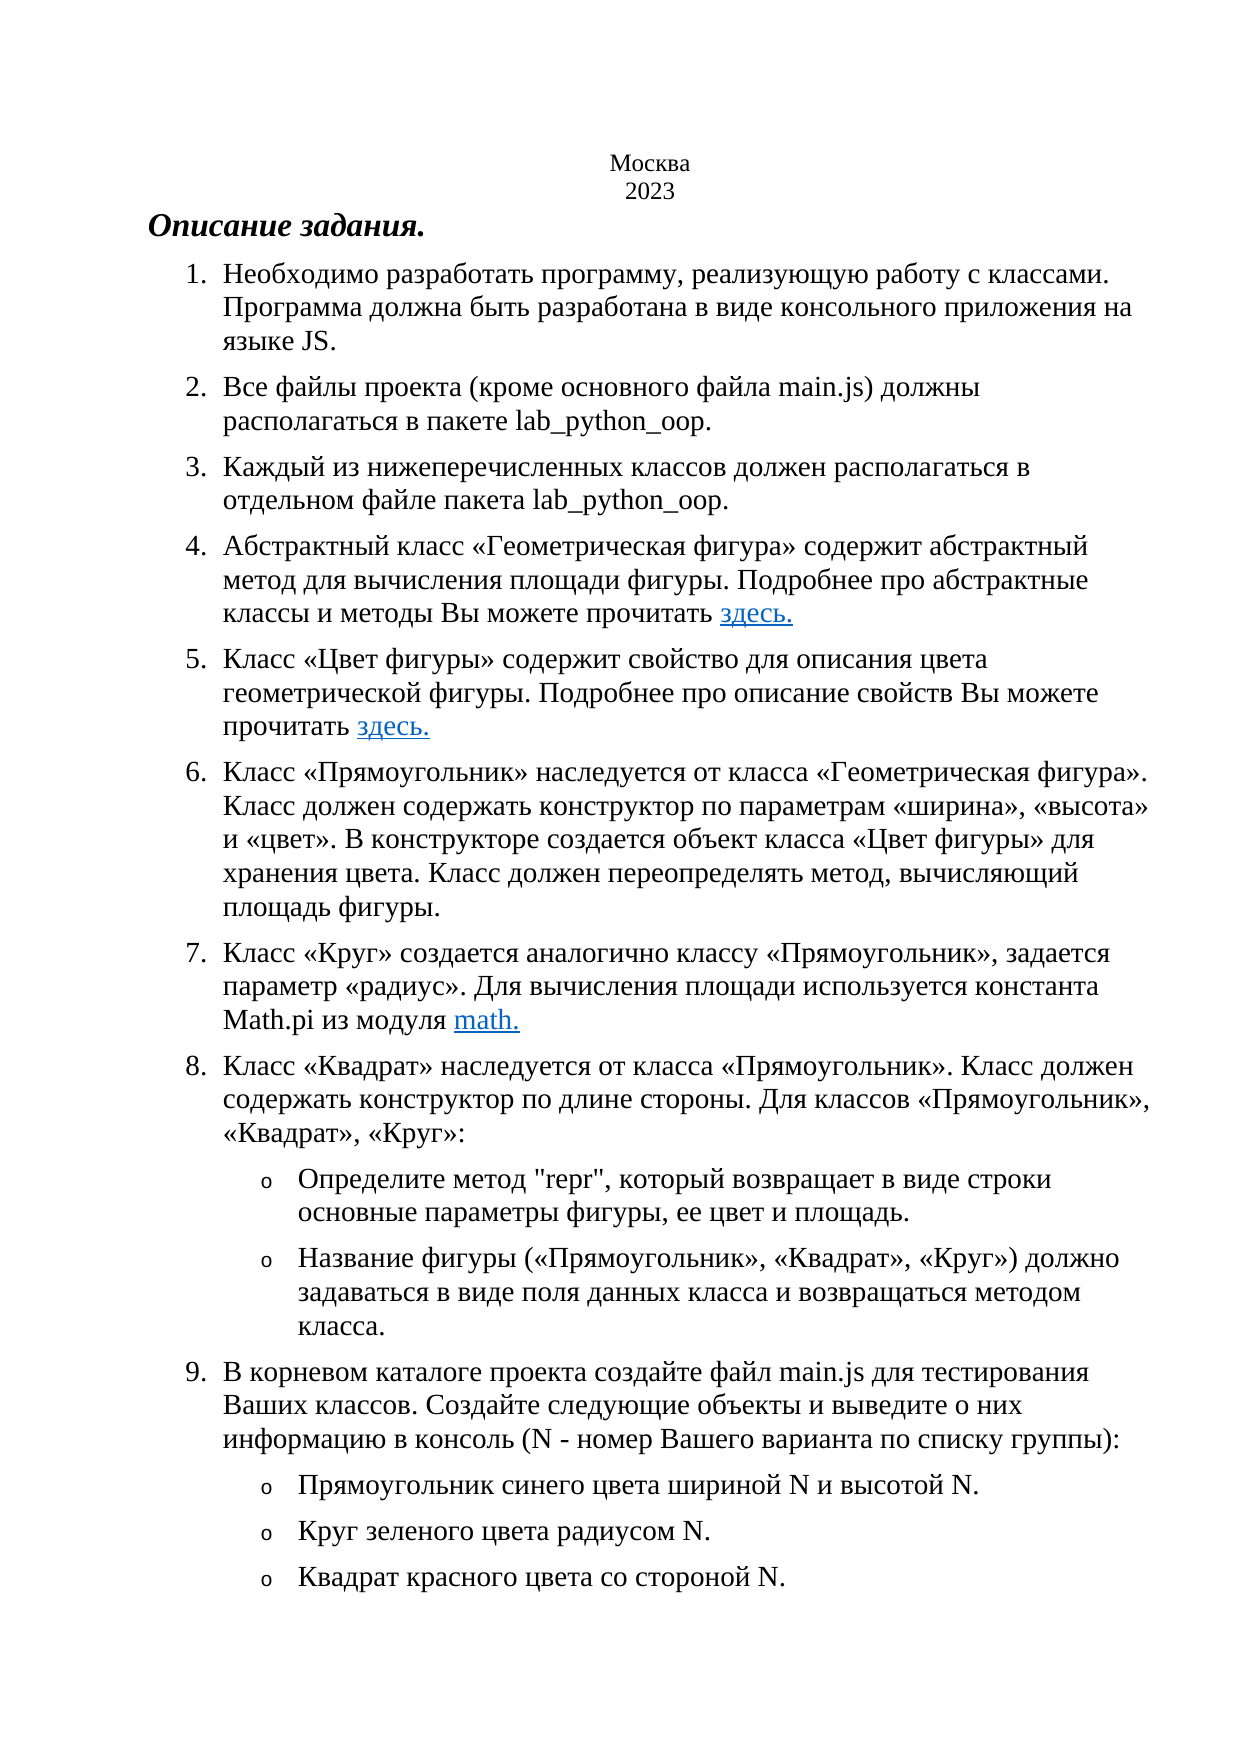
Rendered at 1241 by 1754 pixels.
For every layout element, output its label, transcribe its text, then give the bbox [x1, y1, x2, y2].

list Класс «Круг» создается аналогично классу «Прямоугольник», задается параметр «радиус». Для вычисления площади используется константа Math.pi из модуля math. [185, 935, 1152, 1035]
list Каждый из нижеперечисленных классов должен располагаться в отдельном файле пакета lab_python_oop. [185, 449, 1152, 516]
list Класс «Цвет фигуры» содержит свойство для описания цвета геометрической фигуры. Подробнее про описание свойств Вы можете прочитать здесь. [185, 641, 1152, 742]
list Класс «Прямоугольник» наследуется от класса «Геометрическая фигура». Класс должен содержать конструктор по параметрам «ширина», «высота» и «цвет». В конструкторе создается объект класса «Цвет фигуры» для хранения цвета. Класс должен переопределять метод, вычисляющий площадь фигуры. [185, 754, 1152, 922]
list Название фигуры («Прямоугольник», «Квадрат», «Круг») должно задаваться в виде поля данных класса и возвращаться методом класса. [260, 1241, 1152, 1341]
text Описание задания. [148, 205, 1152, 243]
list Необходимо разработать программу, реализующую работу с классами. Программа должна быть разработана в виде консольного приложения на языке JS. [185, 256, 1152, 357]
list Прямоугольник синего цвета шириной N и высотой N. [260, 1467, 1152, 1500]
list Класс «Квадрат» наследуется от класса «Прямоугольник». Класс должен содержать конструктор по длине стороны. Для классов «Прямоугольник», «Квадрат», «Круг»: [185, 1048, 1152, 1148]
list Круг зеленого цвета радиусом N. [260, 1513, 1152, 1546]
list В корневом каталоге проекта создайте файл main.js для тестирования Ваших классов. Создайте следующие объекты и выведите о них информацию в консоль (N - номер Вашего варианта по списку группы): [185, 1354, 1152, 1454]
list Определите метод "repr", который возвращает в виде строки основные параметры фигуры, ее цвет и площадь. [260, 1161, 1152, 1228]
list Квадрат красного цвета со стороной N. [260, 1559, 1152, 1592]
list Абстрактный класс «Геометрическая фигура» содержит абстрактный метод для вычисления площади фигуры. Подробнее про абстрактные классы и методы Вы можете прочитать здесь. [185, 528, 1152, 629]
text Москва [148, 148, 1152, 176]
text 2023 [148, 176, 1152, 205]
list Все файлы проекта (кроме основного файла main.js) должны располагаться в пакете lab_python_oop. [185, 369, 1152, 436]
